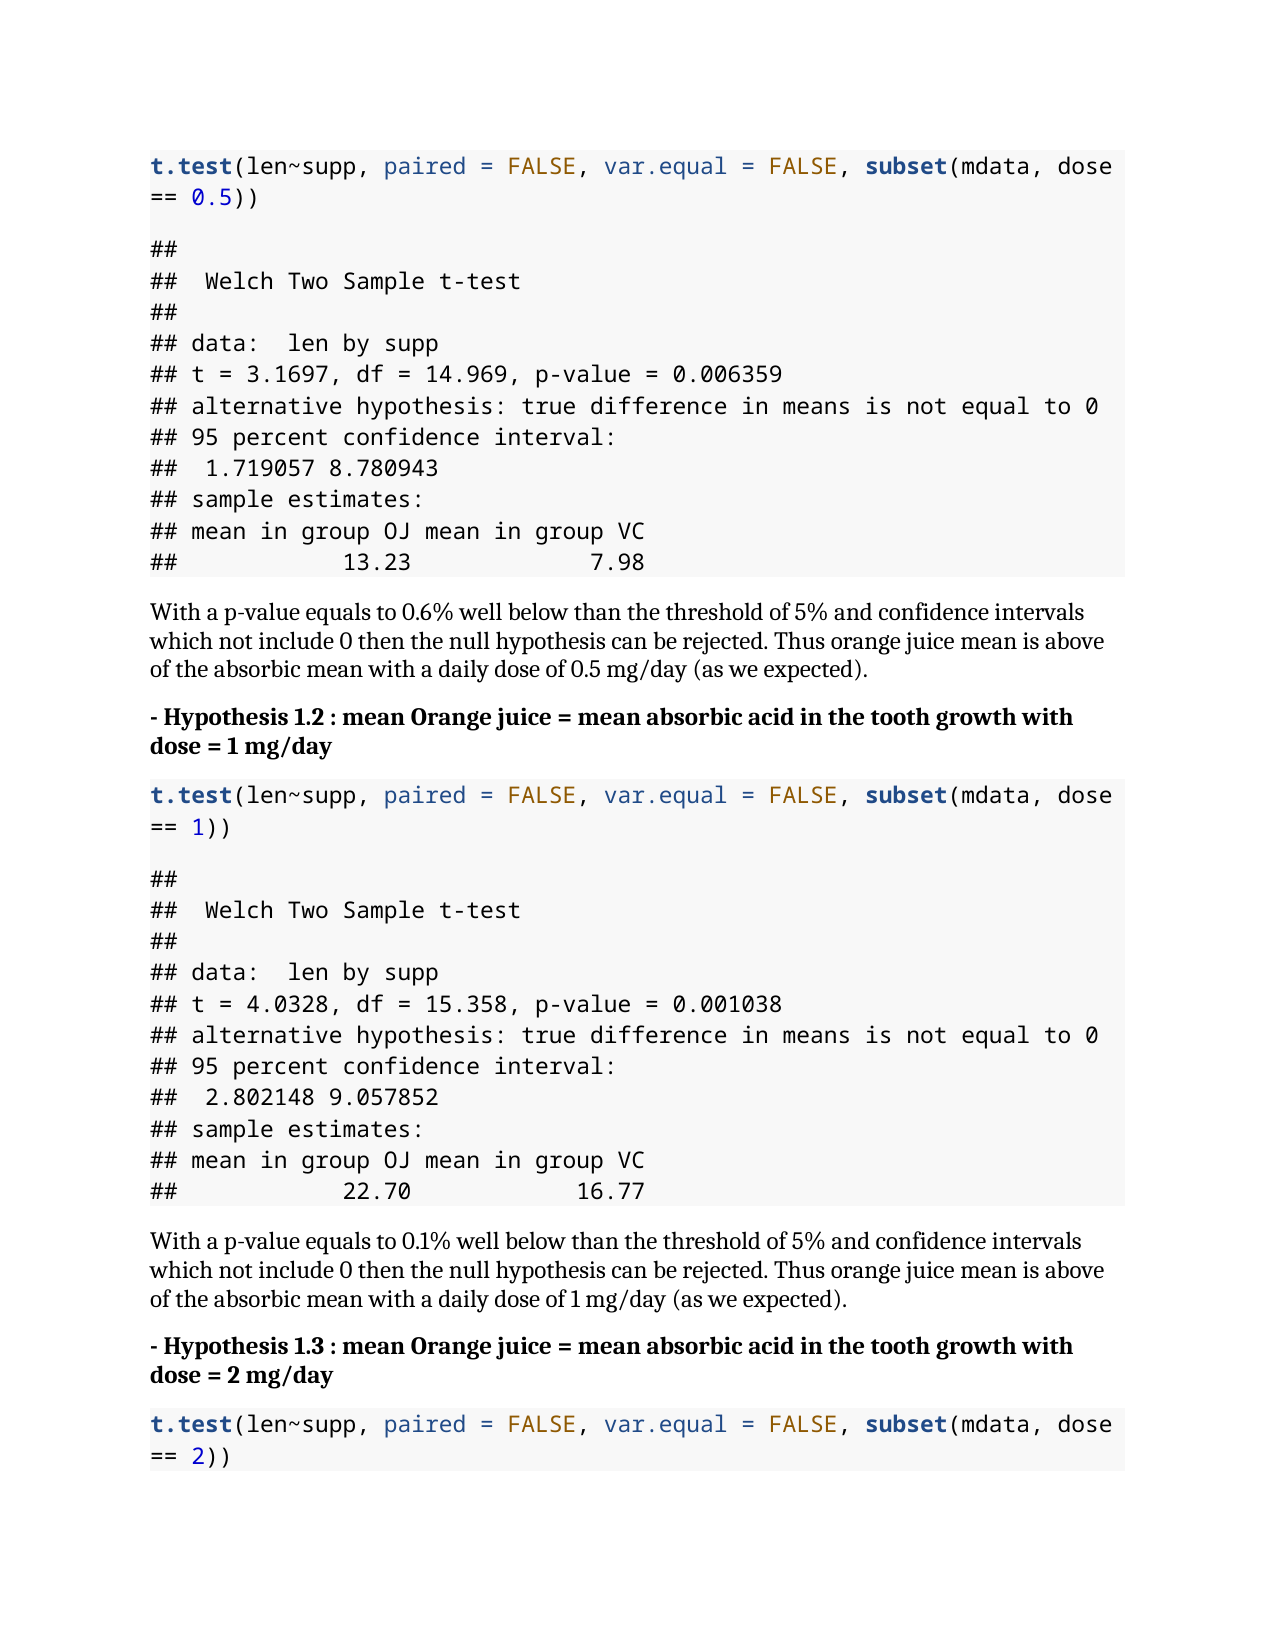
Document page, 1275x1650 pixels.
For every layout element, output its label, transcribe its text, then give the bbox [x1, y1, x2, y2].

text t.test(len~supp, paired = FALSE, var.equal = FALSE, subset(mdata, dose == 1)) [232, 779, 1125, 842]
text ## ## Welch Two Sample t-test ## ## data: len by supp ## t = 4.0328, df = 15.358, p-value = 0.001038 ## alternative hypothesis: true difference in means is not equal to 0 ## 95 percent confidence interval: ## 2.802148 9.057852 ## sample estimates: ## mean in group OJ mean in group VC ## 22.70 16.77 [150, 862, 1125, 1206]
text - Hypothesis 1.2 : mean Orange juice = mean absorbic acid in the tooth growth with dose = 1 mg/day [150, 703, 1125, 760]
text With a p-value equals to 0.6% well below than the threshold of 5% and confidence intervals which not include 0 then the null hypothesis can be rejected. Thus orange juice mean is above of the absorbic mean with a daily dose of 0.5 mg/day (as we expected). [150, 598, 1125, 684]
text With a p-value equals to 0.1% well below than the threshold of 5% and confidence intervals which not include 0 then the null hypothesis can be rejected. Thus orange juice mean is above of the absorbic mean with a daily dose of 1 mg/day (as we expected). [150, 1227, 1125, 1313]
text t.test(len~supp, paired = FALSE, var.equal = FALSE, subset(mdata, dose == 0.5)) [260, 150, 1125, 212]
text t.test(len~supp, paired = FALSE, var.equal = FALSE, subset(mdata, dose == 2)) [150, 1408, 1125, 1471]
text ## ## Welch Two Sample t-test ## ## data: len by supp ## t = 3.1697, df = 14.969, p-value = 0.006359 ## alternative hypothesis: true difference in means is not equal to 0 ## 95 percent confidence interval: ## 1.719057 8.780943 ## sample estimates: ## mean in group OJ mean in group VC ## 13.23 7.98 [150, 233, 1125, 577]
text - Hypothesis 1.3 : mean Orange juice = mean absorbic acid in the tooth growth with dose = 2 mg/day [150, 1332, 1125, 1389]
